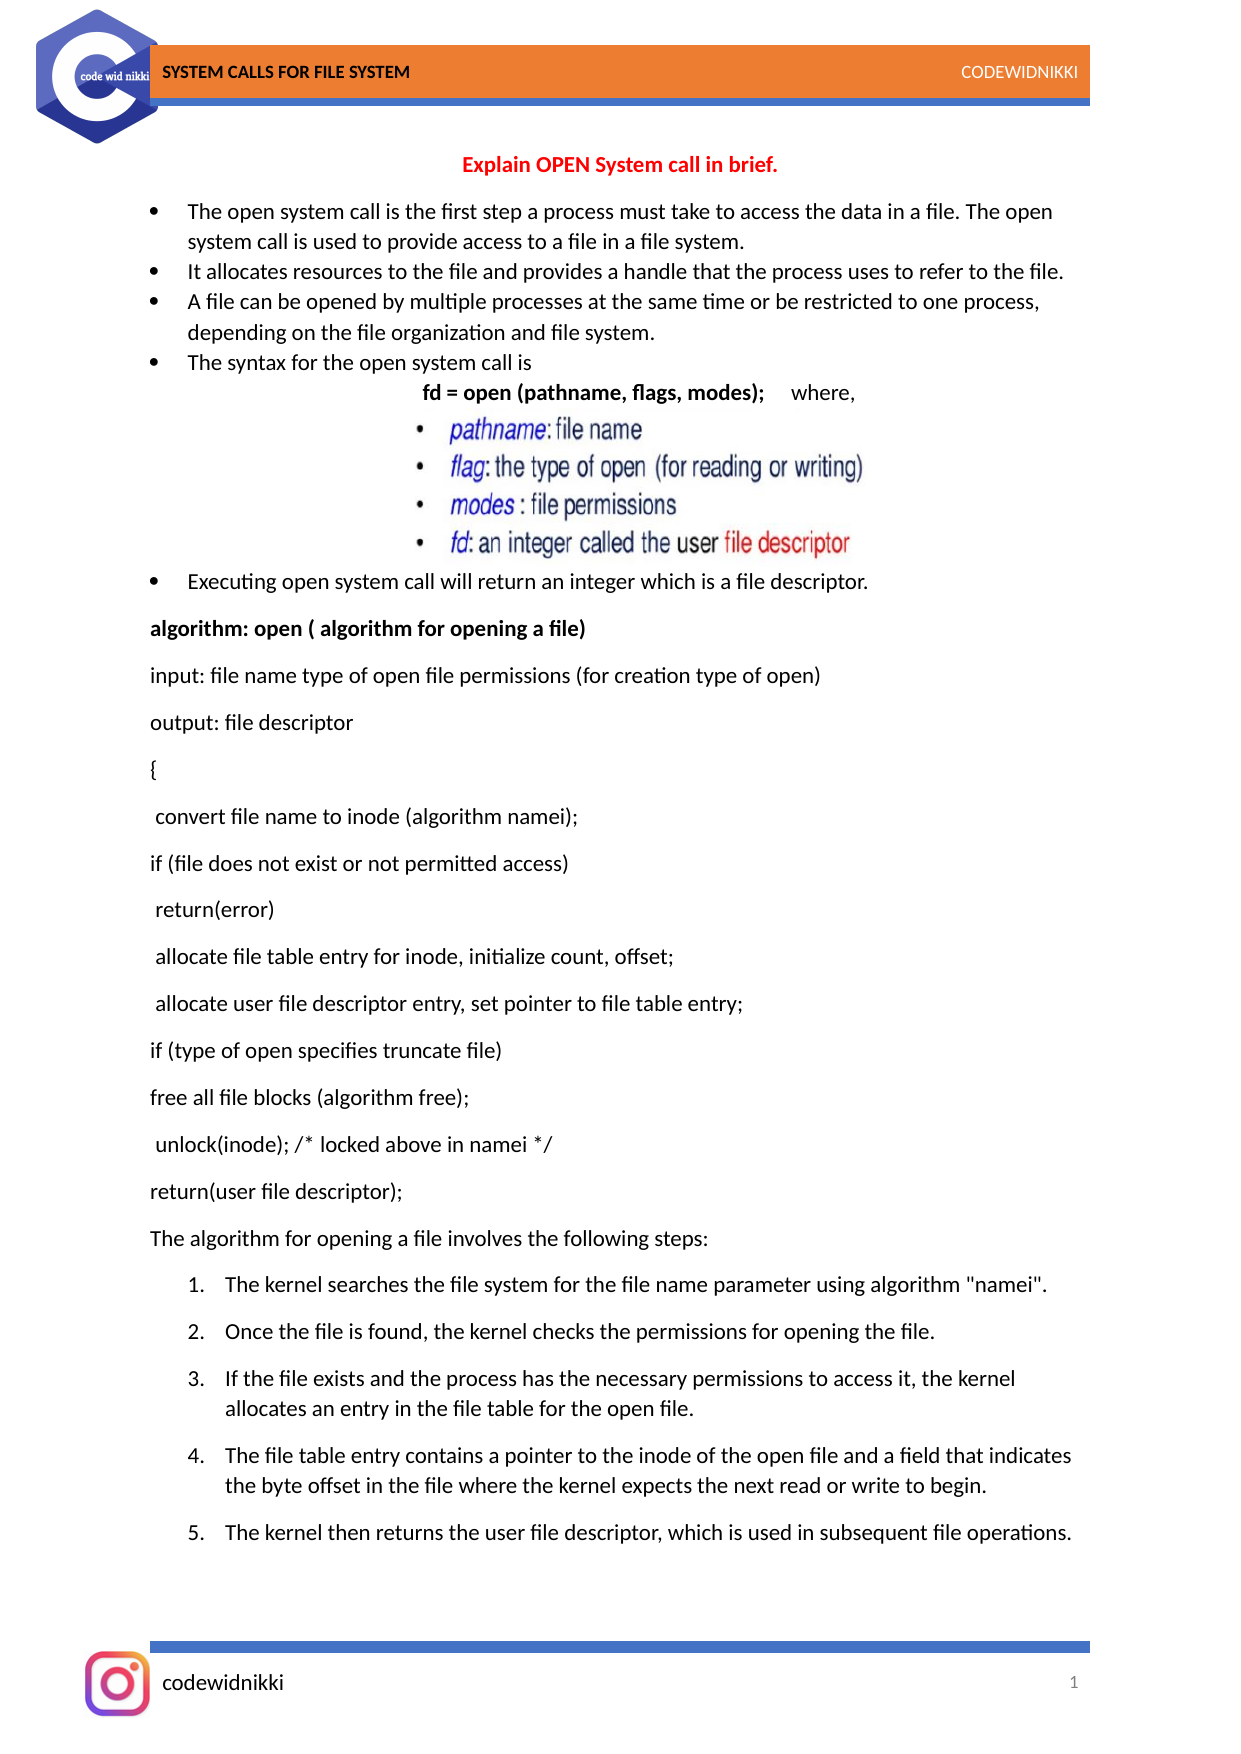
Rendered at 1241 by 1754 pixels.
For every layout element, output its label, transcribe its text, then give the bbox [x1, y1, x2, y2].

list The syntax for the open system call is [150, 348, 1090, 376]
list fd = open (pathname, flags, modes); where, [187, 378, 1090, 406]
text input: file name type of open file permissions (for creation type of open) [150, 661, 1090, 689]
list The kernel searches the file system for the file name parameter using algorithm "namei". [187, 1271, 1090, 1298]
text output: file descriptor [150, 708, 1090, 736]
list If the file exists and the process has the necessary permissions to access it, the kernel allocates an entry in the file table for the open file. [187, 1364, 1090, 1422]
text if (file does not exist or not permitted access) [150, 849, 1090, 877]
list The kernel then returns the user file descriptor, which is used in subsequent file operations. [187, 1518, 1090, 1546]
picture [407, 408, 870, 566]
picture [83, 1650, 150, 1718]
list Once the file is found, the kernel checks the permissions for opening the file. [187, 1317, 1090, 1345]
list Executing open system call will return an integer which is a file descriptor. [150, 567, 1090, 595]
picture [20, 0, 173, 153]
text return(error) [150, 896, 1090, 923]
text algorithm: open ( algorithm for opening a file) [150, 614, 1090, 642]
text free all file blocks (algorithm free); [150, 1083, 1090, 1111]
text Explain OPEN System call in brief. [150, 150, 1090, 178]
text { [150, 755, 1090, 783]
text unlock(inode); /* locked above in namei */ [150, 1130, 1090, 1158]
text allocate user file descriptor entry, set pointer to file table entry; [150, 989, 1090, 1017]
text The algorithm for opening a file involves the following steps: [150, 1224, 1090, 1252]
list The file table entry contains a pointer to the inode of the open file and a field that indicates the byte offset in the file where the kernel expects the next read or write to begin. [187, 1441, 1090, 1499]
text convert file name to inode (algorithm namei); [150, 802, 1090, 830]
text if (type of open specifies truncate file) [150, 1036, 1090, 1064]
text allocate file table entry for inode, initialize count, offset; [150, 942, 1090, 970]
list A file can be opened by multiple processes at the same time or be restricted to one process, depending on the file organization and file system. [150, 287, 1090, 346]
list The open system call is the first step a process must take to access the data in a file. The open system call is used to provide access to a file in a file system. [150, 197, 1090, 255]
list It allocates resources to the file and provides a handle that the process uses to refer to the file. [150, 257, 1090, 285]
text return(user file descriptor); [150, 1177, 1090, 1205]
